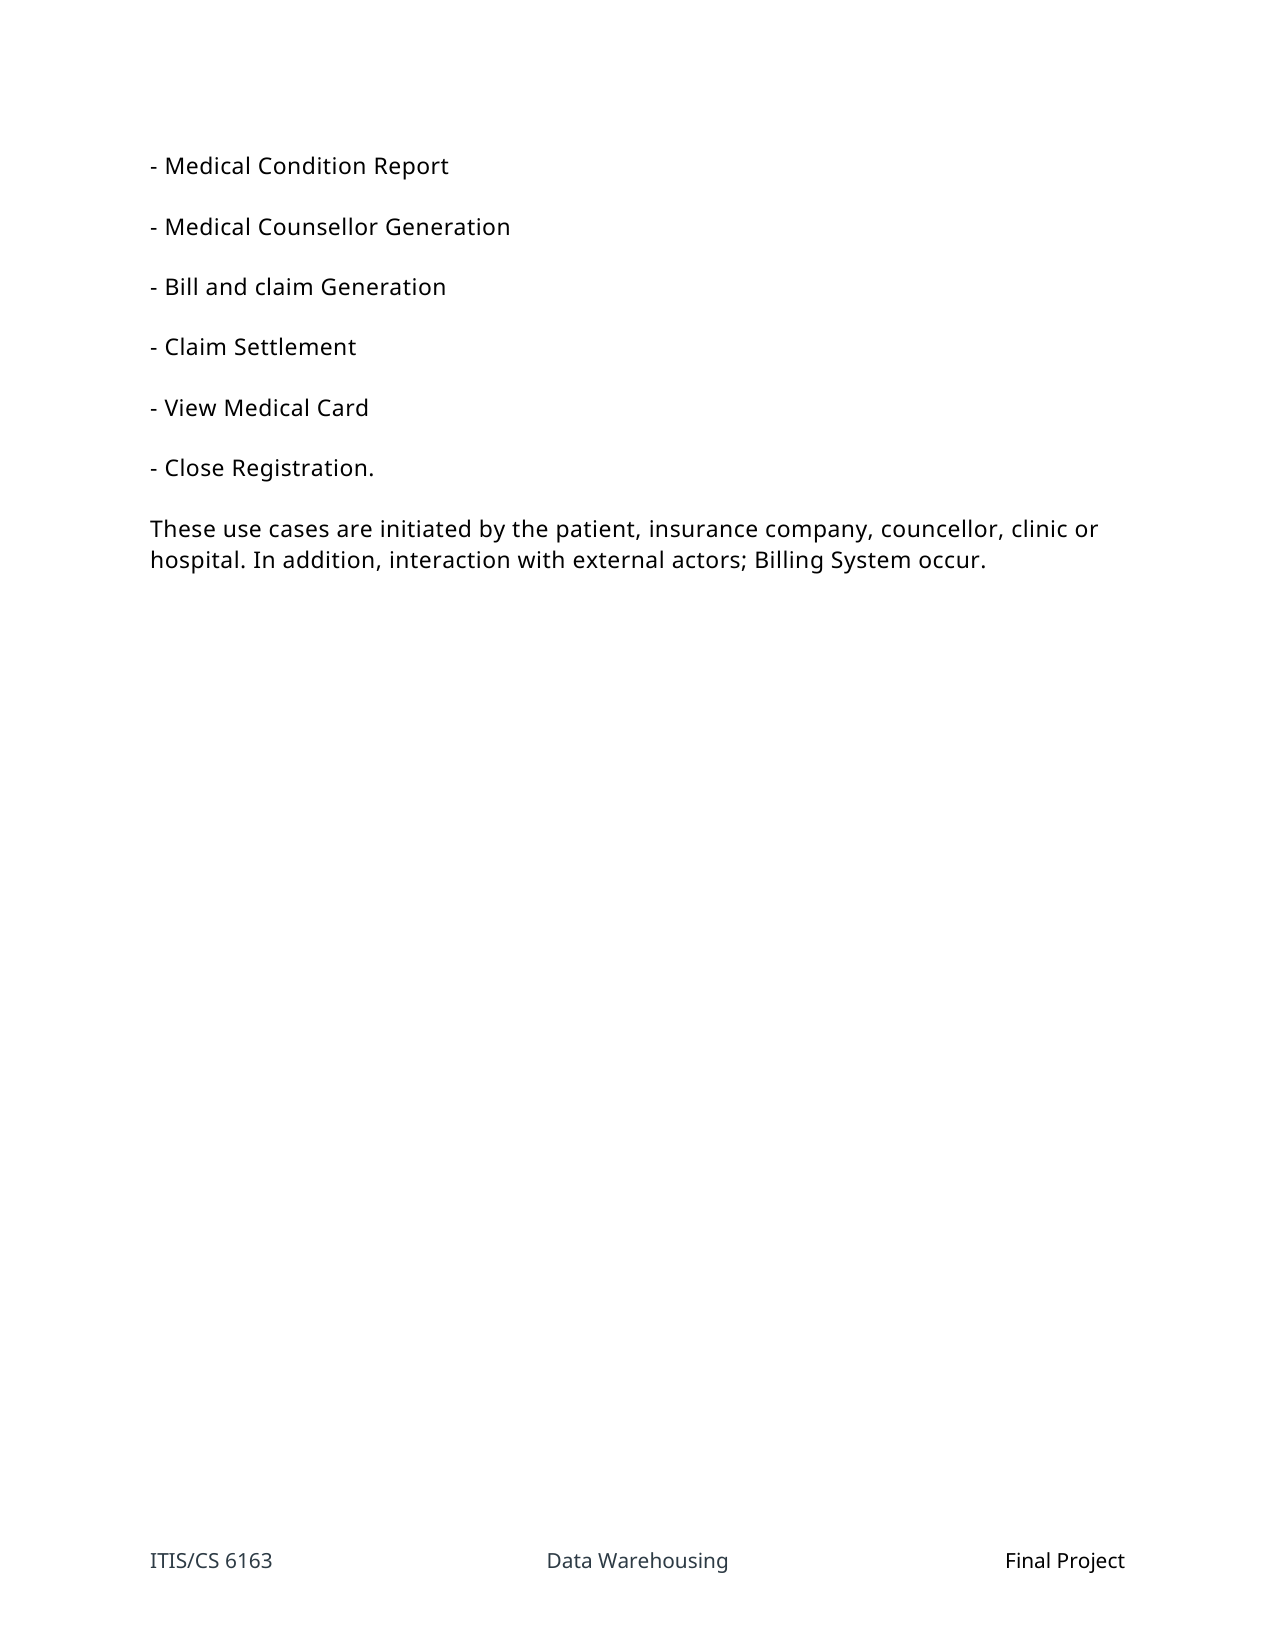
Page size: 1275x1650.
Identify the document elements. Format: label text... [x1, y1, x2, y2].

text - Claim Settlement [150, 331, 1125, 362]
text - Close Registration. [150, 452, 1125, 483]
text - Medical Counsellor Generation [150, 210, 1125, 242]
text - Medical Condition Report [150, 150, 1125, 181]
text - View Medical Card [150, 392, 1125, 423]
text - Bill and claim Generation [150, 271, 1125, 302]
text These use cases are initiated by the patient, insurance company, councellor, clinic or hospital. In addition, interaction with external actors; Billing System occur. [150, 512, 1125, 575]
